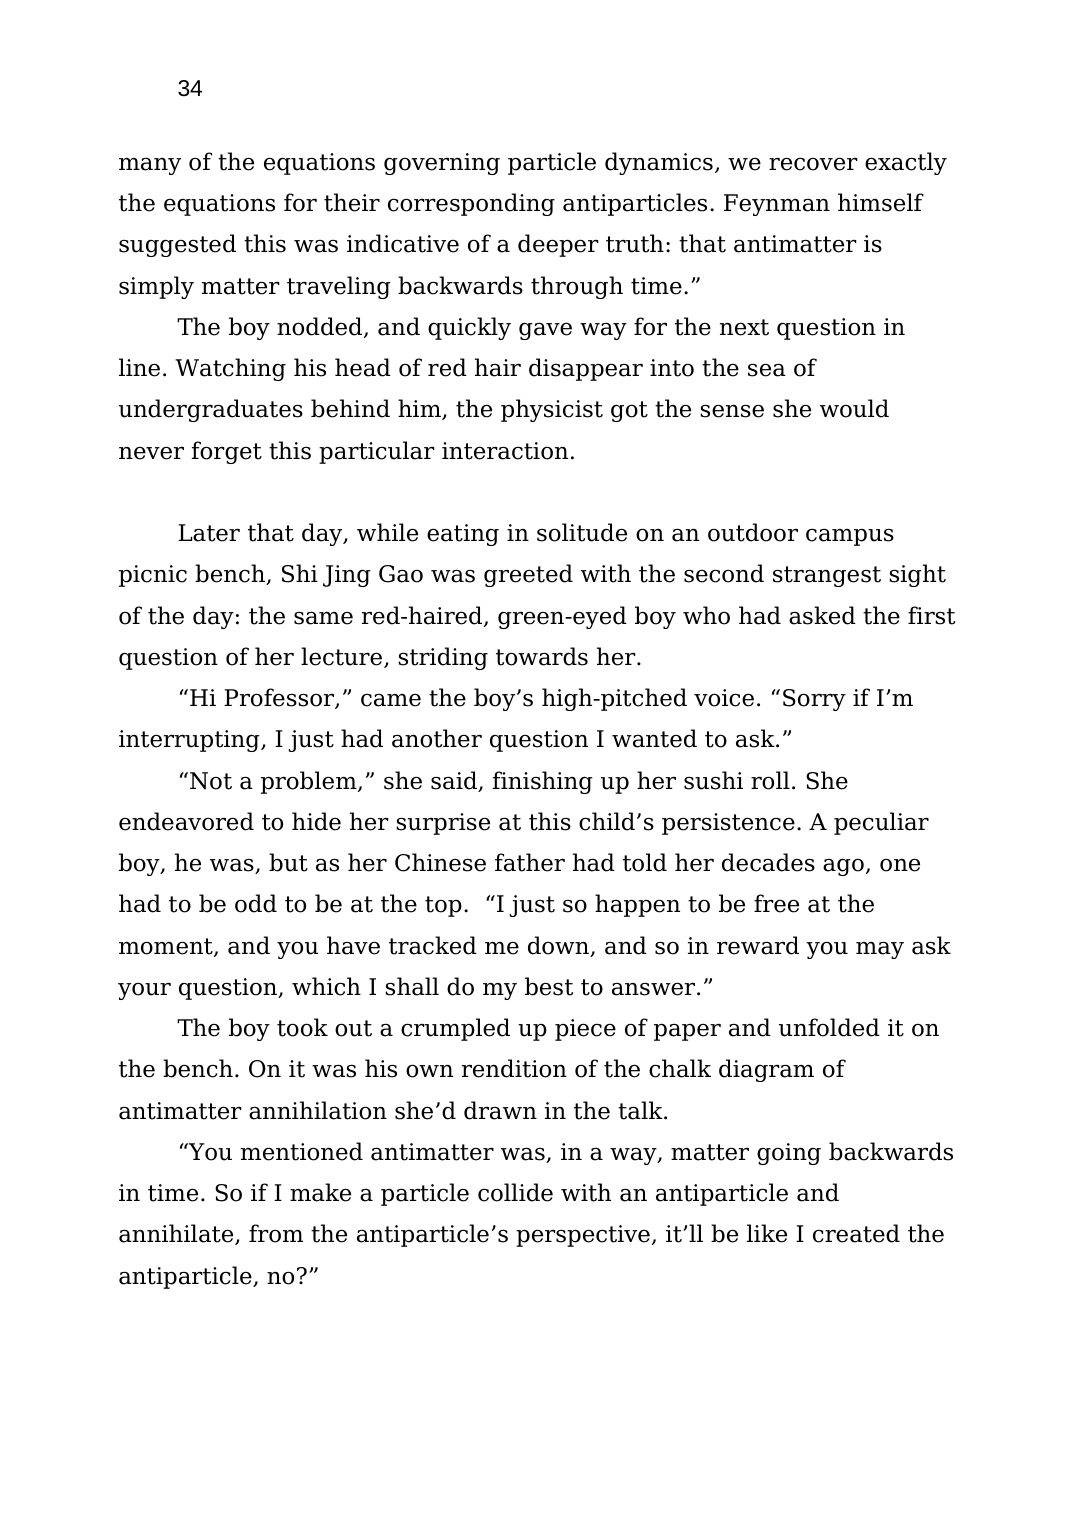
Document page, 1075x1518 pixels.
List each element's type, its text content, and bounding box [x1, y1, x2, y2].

text The boy took out a crumpled up piece of paper and unfolded it on the bench. On it was his own rendition of the chalk diagram of antimatter annihilation she’d drawn in the talk. [118, 1014, 957, 1124]
text The boy nodded, and quickly gave way for the next question in line. Watching his head of red hair disappear into the sea of undergraduates behind him, the physicist got the sense she would never forget this particular interaction. [118, 313, 957, 464]
text “Not a problem,” she said, finishing up her sushi roll. She endeavored to hide her surprise at this child’s persistence. A peculiar boy, he was, but as her Chinese father had told her decades ago, one had to be odd to be at the top. “I just so happen to be free at the moment, and you have tracked me down, and so in reward you may ask your question, which I shall do my best to answer.” [118, 766, 957, 1000]
text Later that day, while eating in solitude on an outdoor campus picnic bench, Shi Jing Gao was greeted with the second strangest sight of the day: the same red-haired, green-eyed boy who had asked the first question of her lecture, striding towards her. [118, 519, 957, 670]
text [118, 148, 957, 299]
text “You mentioned antimatter was, in a way, matter going backwards in time. So if I make a particle collide with an antiparticle and annihilate, from the antiparticle’s perspective, it’ll be like I created the antiparticle, no?” [118, 1138, 957, 1289]
text “Hi Professor,” came the boy’s high-pitched voice. “Sorry if I’m interrupting, I just had another question I wanted to ask.” [118, 684, 957, 753]
